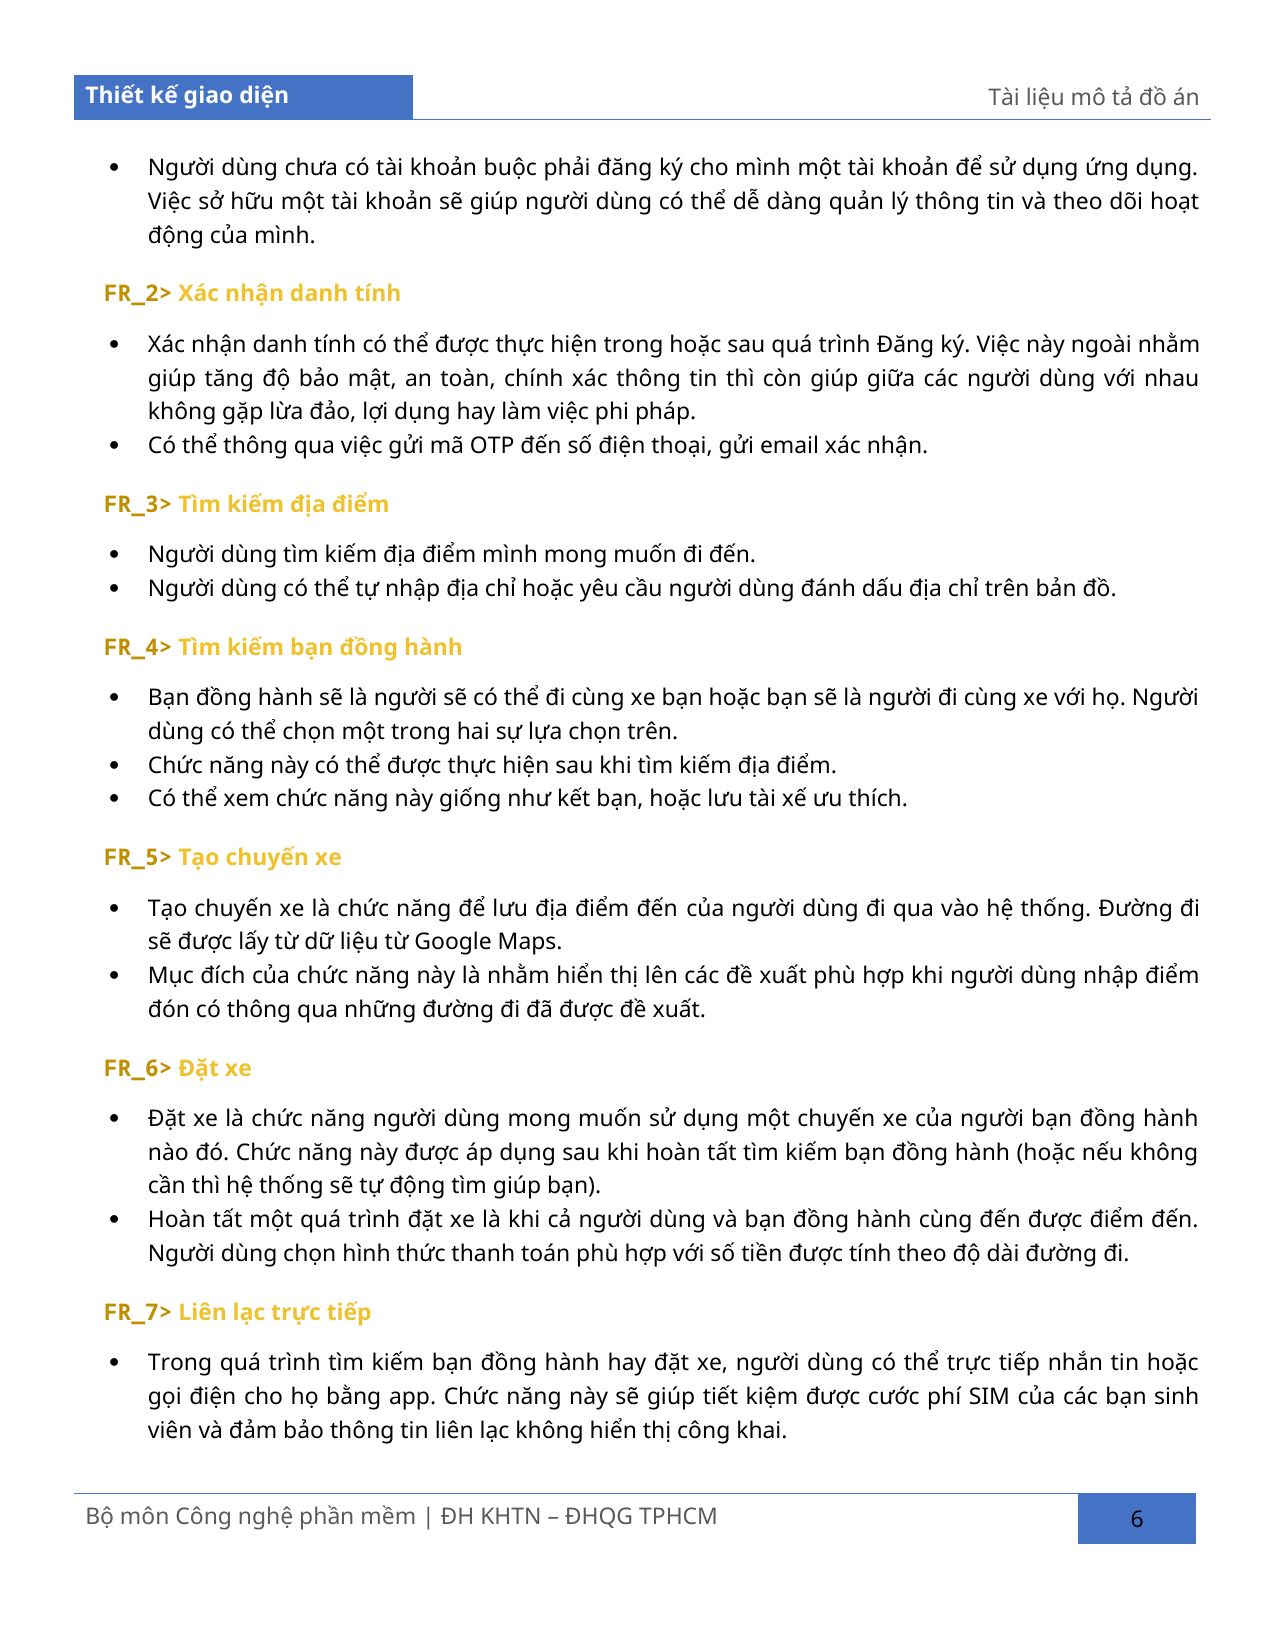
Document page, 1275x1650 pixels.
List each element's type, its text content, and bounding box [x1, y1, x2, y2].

text FR_3> Tìm kiếm địa điểm [103, 488, 1201, 519]
list Đặt xe là chức năng người dùng mong muốn sử dụng một chuyến xe của người bạn đồng hành nào đó. Chức năng này được áp dụng sau khi hoàn tất tìm kiếm bạn đồng hành (hoặc nếu không cần thì hệ thống sẽ tự động tìm giúp bạn). [110, 1102, 1201, 1201]
text FR_5> Tạo chuyến xe [103, 841, 1201, 872]
list Mục đích của chức năng này là nhằm hiển thị lên các đề xuất phù hợp khi người dùng nhập điểm đón có thông qua những đường đi đã được đề xuất. [110, 959, 1201, 1024]
list Chức năng này có thể được thực hiện sau khi tìm kiếm địa điểm. [110, 748, 1201, 780]
list Trong quá trình tìm kiếm bạn đồng hành hay đặt xe, người dùng có thể trực tiếp nhắn tin hoặc gọi điện cho họ bằng app. Chức năng này sẽ giúp tiết kiệm được cước phí SIM của các bạn sinh viên và đảm bảo thông tin liên lạc không hiển thị công khai. [110, 1346, 1201, 1445]
text FR_7> Liên lạc trực tiếp [103, 1296, 1201, 1327]
text FR_4> Tìm kiếm bạn đồng hành [103, 631, 1201, 662]
list Người dùng chưa có tài khoản buộc phải đăng ký cho mình một tài khoản để sử dụng ứng dụng. Việc sở hữu một tài khoản sẽ giúp người dùng có thể dễ dàng quản lý thông tin và theo dõi hoạt động của mình. [110, 151, 1201, 250]
list Bạn đồng hành sẽ là người sẽ có thể đi cùng xe bạn hoặc bạn sẽ là người đi cùng xe với họ. Người dùng có thể chọn một trong hai sự lựa chọn trên. [110, 681, 1201, 746]
list Tạo chuyến xe là chức năng để lưu địa điểm đến của người dùng đi qua vào hệ thống. Đường đi sẽ được lấy từ dữ liệu từ Google Maps. [110, 891, 1201, 956]
text FR_2> Xác nhận danh tính [103, 277, 1201, 308]
list Người dùng có thể tự nhập địa chỉ hoặc yêu cầu người dùng đánh dấu địa chỉ trên bản đồ. [110, 572, 1201, 603]
list Có thể xem chức năng này giống như kết bạn, hoặc lưu tài xế ưu thích. [110, 782, 1201, 813]
list Hoàn tất một quá trình đặt xe là khi cả người dùng và bạn đồng hành cùng đến được điểm đến. Người dùng chọn hình thức thanh toán phù hợp với số tiền được tính theo độ dài đường đi. [110, 1203, 1201, 1268]
list Xác nhận danh tính có thể được thực hiện trong hoặc sau quá trình Đăng ký. Việc này ngoài nhằm giúp tăng độ bảo mật, an toàn, chính xác thông tin thì còn giúp giữa các người dùng với nhau không gặp lừa đảo, lợi dụng hay làm việc phi pháp. [110, 328, 1201, 426]
list Có thể thông qua việc gửi mã OTP đến số điện thoại, gửi email xác nhận. [110, 429, 1201, 460]
list Người dùng tìm kiếm địa điểm mình mong muốn đi đến. [110, 538, 1201, 569]
text FR_6> Đặt xe [103, 1051, 1201, 1083]
